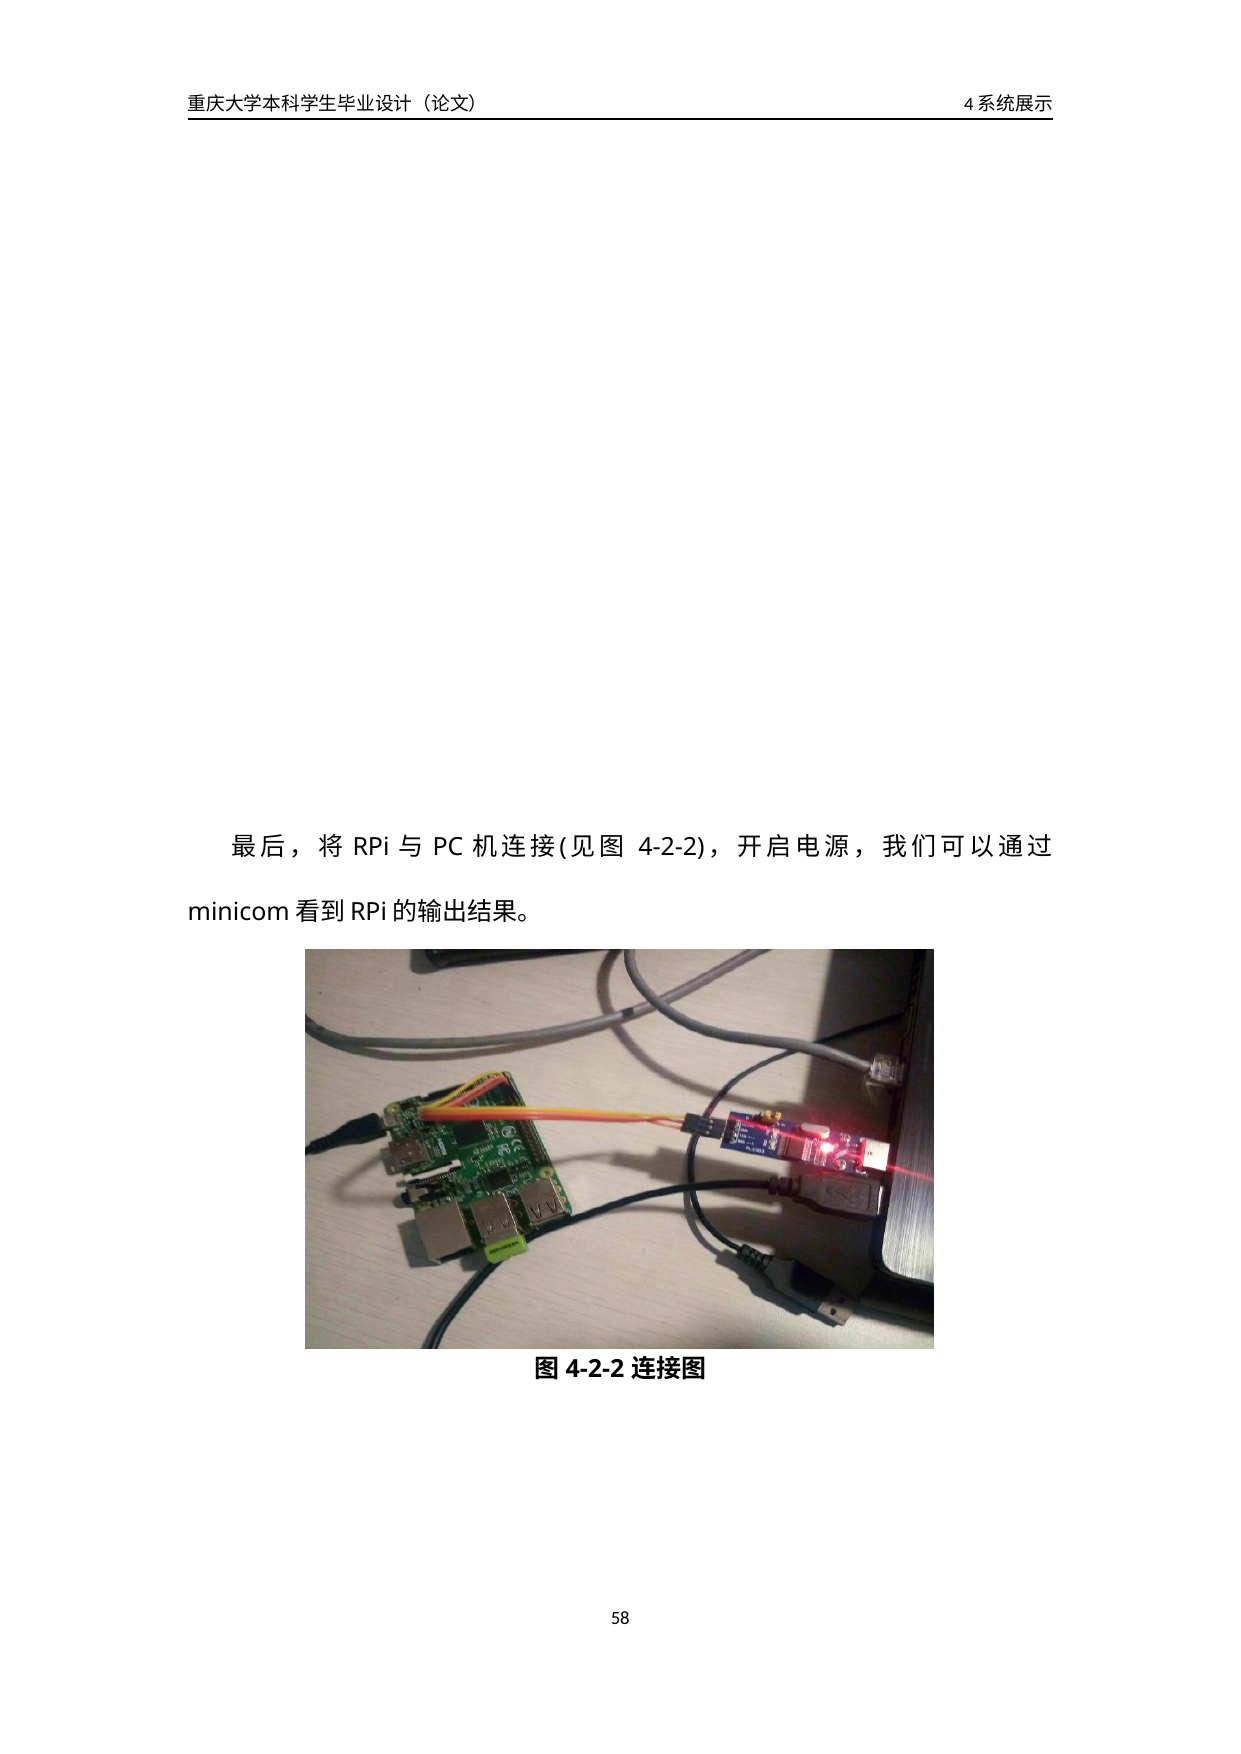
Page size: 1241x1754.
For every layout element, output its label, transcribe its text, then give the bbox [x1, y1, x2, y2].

text 最后，将RPi与PC机连接(见图 4-2-2)，开启电源，我们可以通过minicom看到RPi的输出结果。 [187, 812, 1053, 942]
picture [305, 949, 934, 1349]
